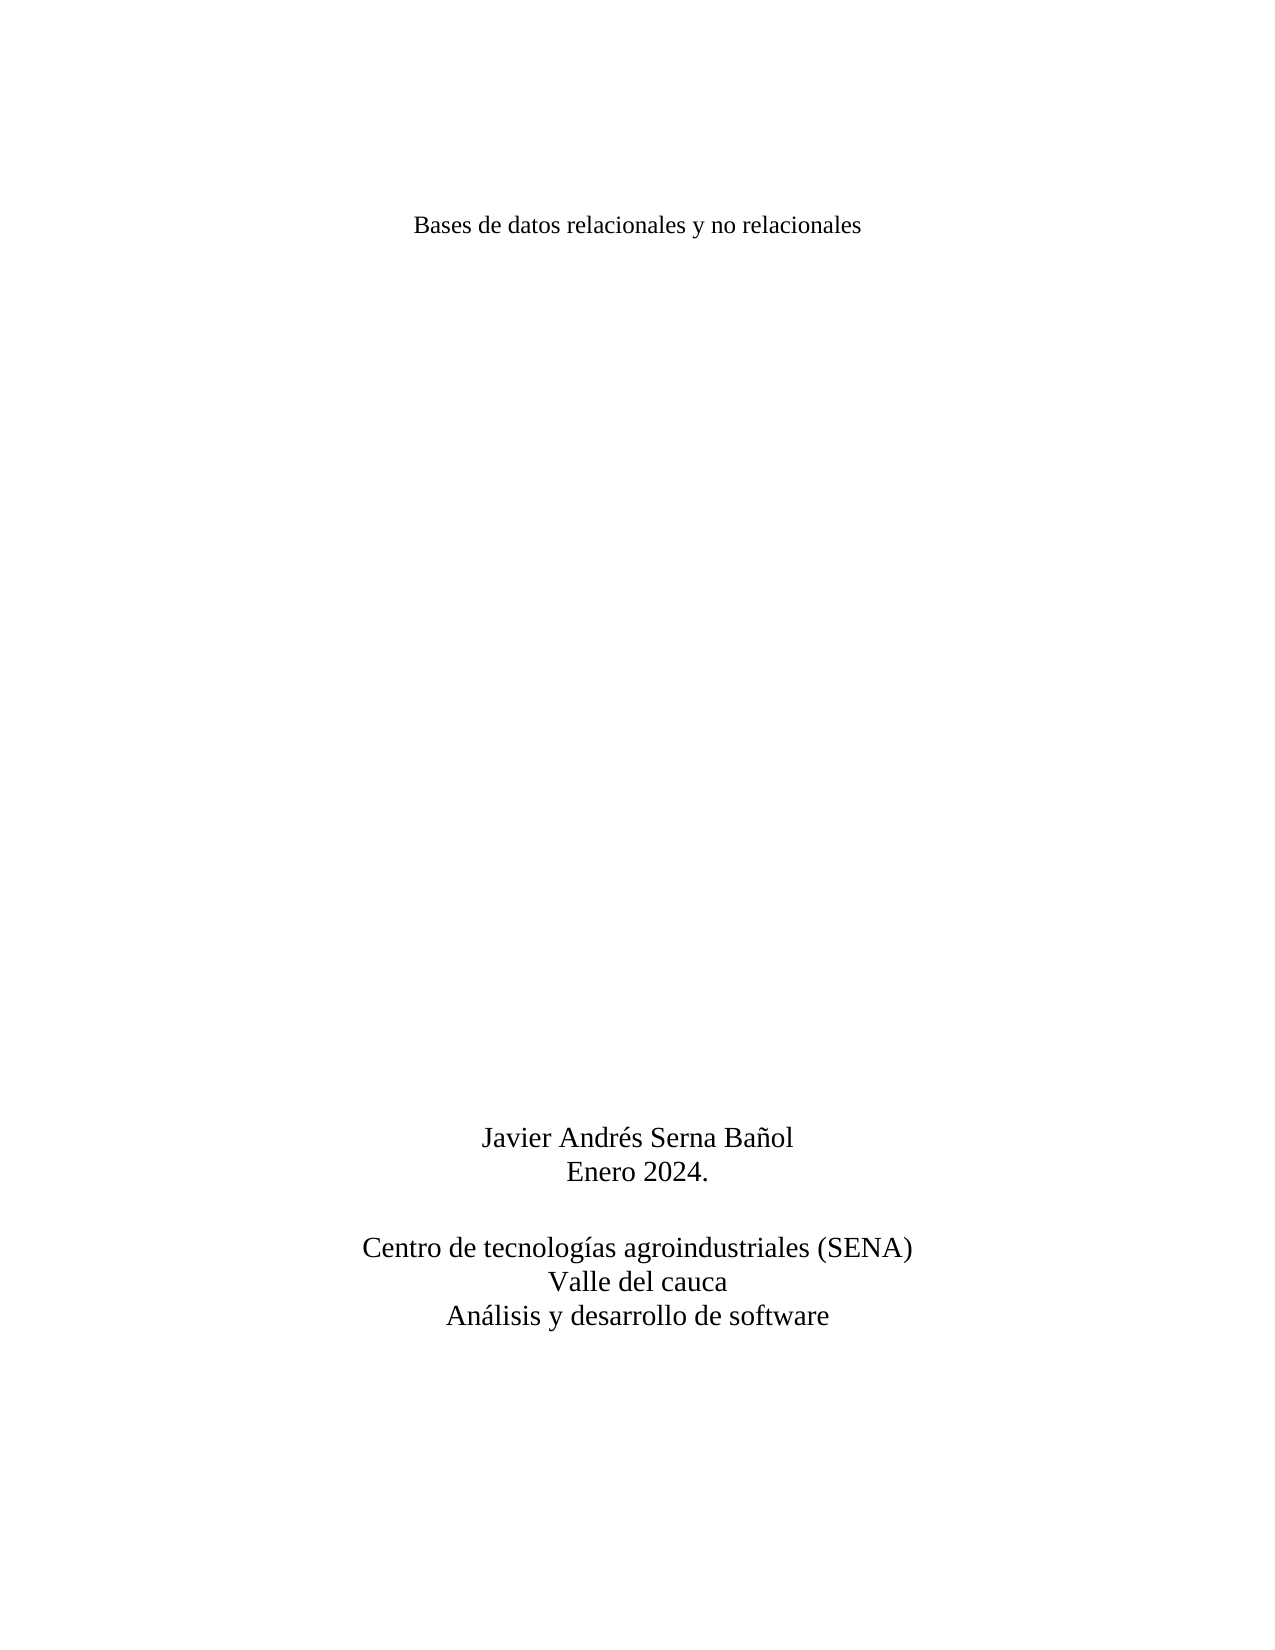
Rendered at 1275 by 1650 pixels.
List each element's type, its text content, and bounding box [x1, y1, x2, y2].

text Enero 2024. [187, 1154, 1087, 1187]
text Análisis y desarrollo de software [187, 1298, 1087, 1331]
text Centro de tecnologías agroindustriales (SENA) [187, 1231, 1087, 1264]
text Valle del cauca [187, 1264, 1087, 1298]
text Bases de datos relacionales y no relacionales [187, 210, 1087, 239]
text Javier Andrés Serna Bañol [187, 1120, 1087, 1154]
